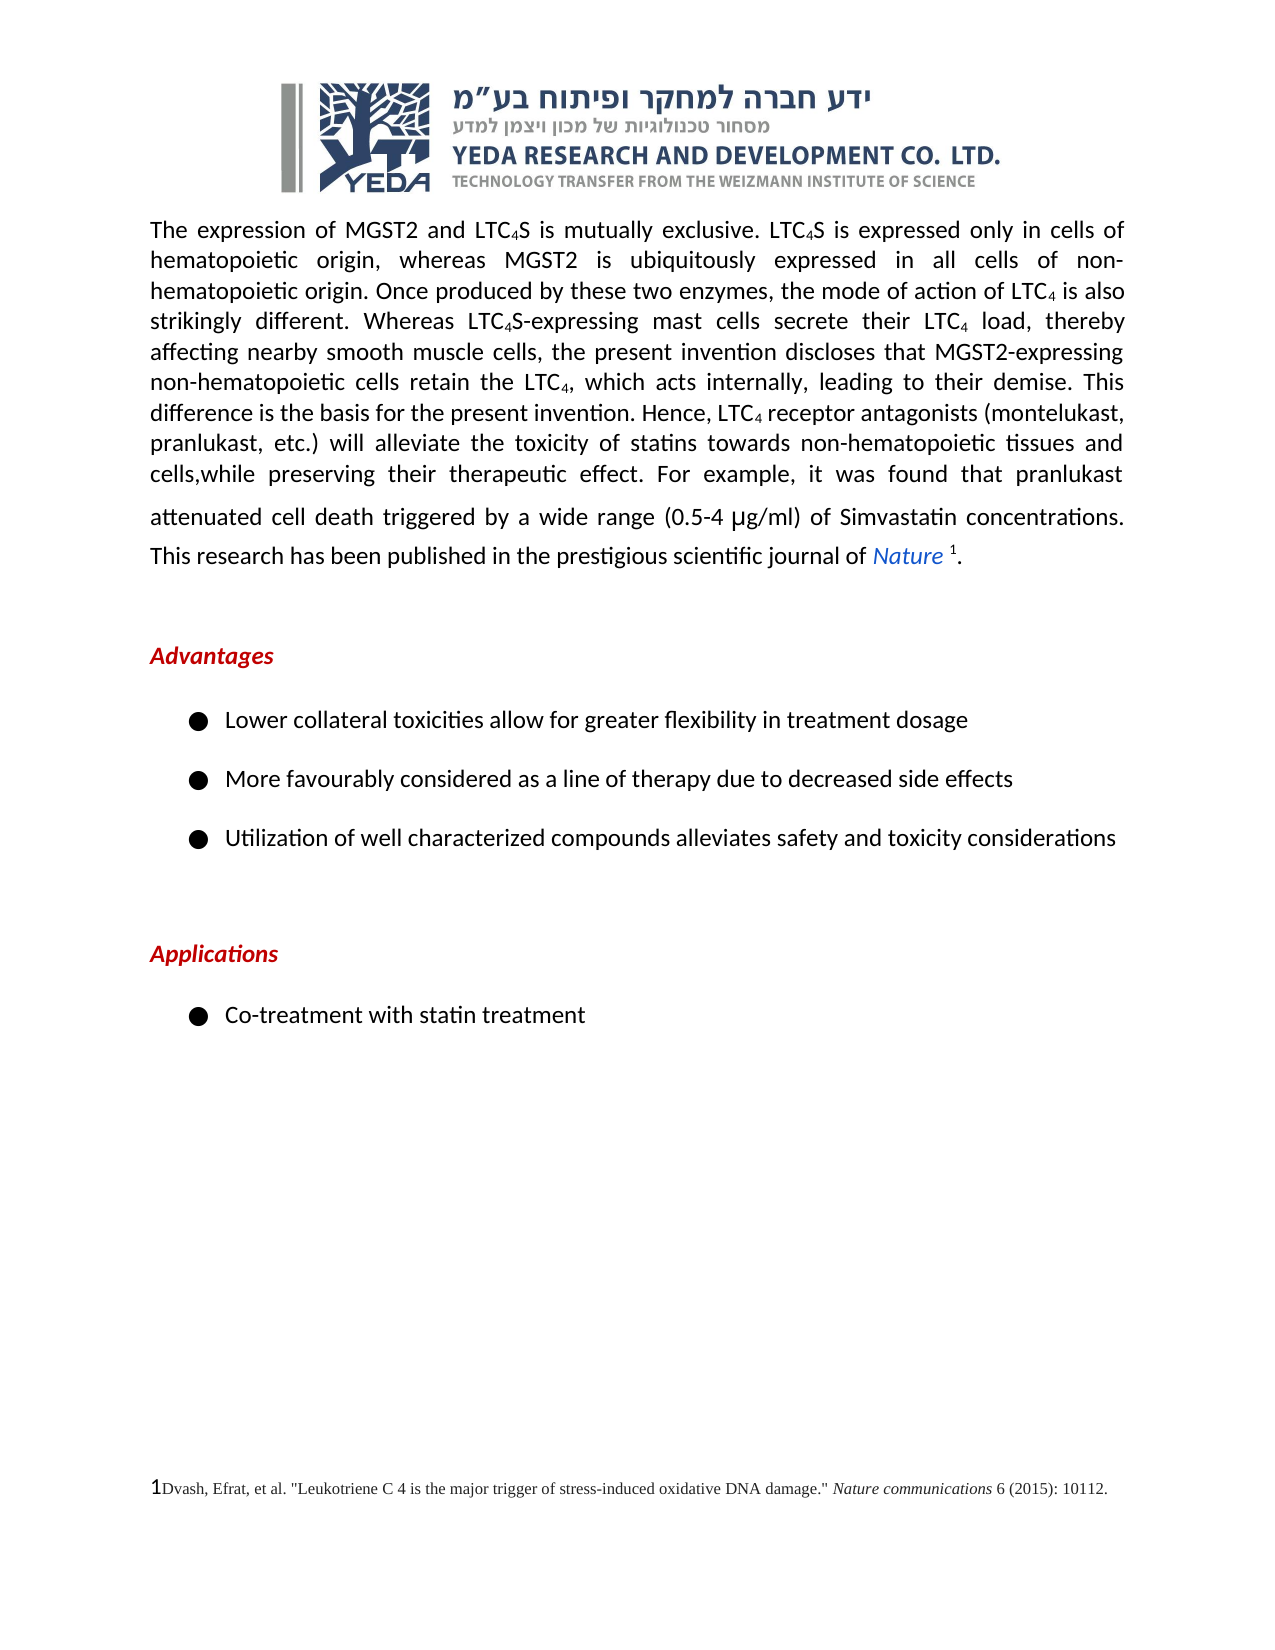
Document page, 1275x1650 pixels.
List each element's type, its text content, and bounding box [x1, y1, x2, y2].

text Applications [150, 938, 1125, 969]
text The expression of MGST2 and LTC4S is mutually exclusive. LTC4S is expressed only in cells of hematopoietic origin, whereas MGST2 is ubiquitously expressed in all cells of non-hematopoietic origin. Once produced by these two enzymes, the mode of action of LTC4 is also strikingly different. Whereas LTC4S-expressing mast cells secrete their LTC4 load, thereby affecting nearby smooth muscle cells, the present invention discloses that MGST2-expressing non-hematopoietic cells retain the LTC4, which acts internally, leading to their demise. This difference is the basis for the present invention. Hence, LTC4 receptor antagonists (montelukast, pranlukast, etc.) will alleviate the toxicity of statins towards non-hematopoietic tissues and cells,while preserving their therapeutic effect. For example, it was found that pranlukast attenuated cell death triggered by a wide range (0.5-4 μg/ml) of Simvastatin concentrations. This research has been published in the prestigious scientific journal of Nature . [150, 214, 1125, 570]
picture [281, 73, 1034, 200]
list Utilization of well characterized compounds alleviates safety and toxicity considerations [187, 810, 1125, 861]
list More favourably considered as a line of therapy due to decreased side effects [187, 751, 1125, 802]
list Lower collateral toxicities allow for greater flexibility in treatment dosage [187, 692, 1125, 743]
text Advantages [150, 640, 1125, 671]
list Co-treatment with statin treatment [187, 986, 1125, 1037]
